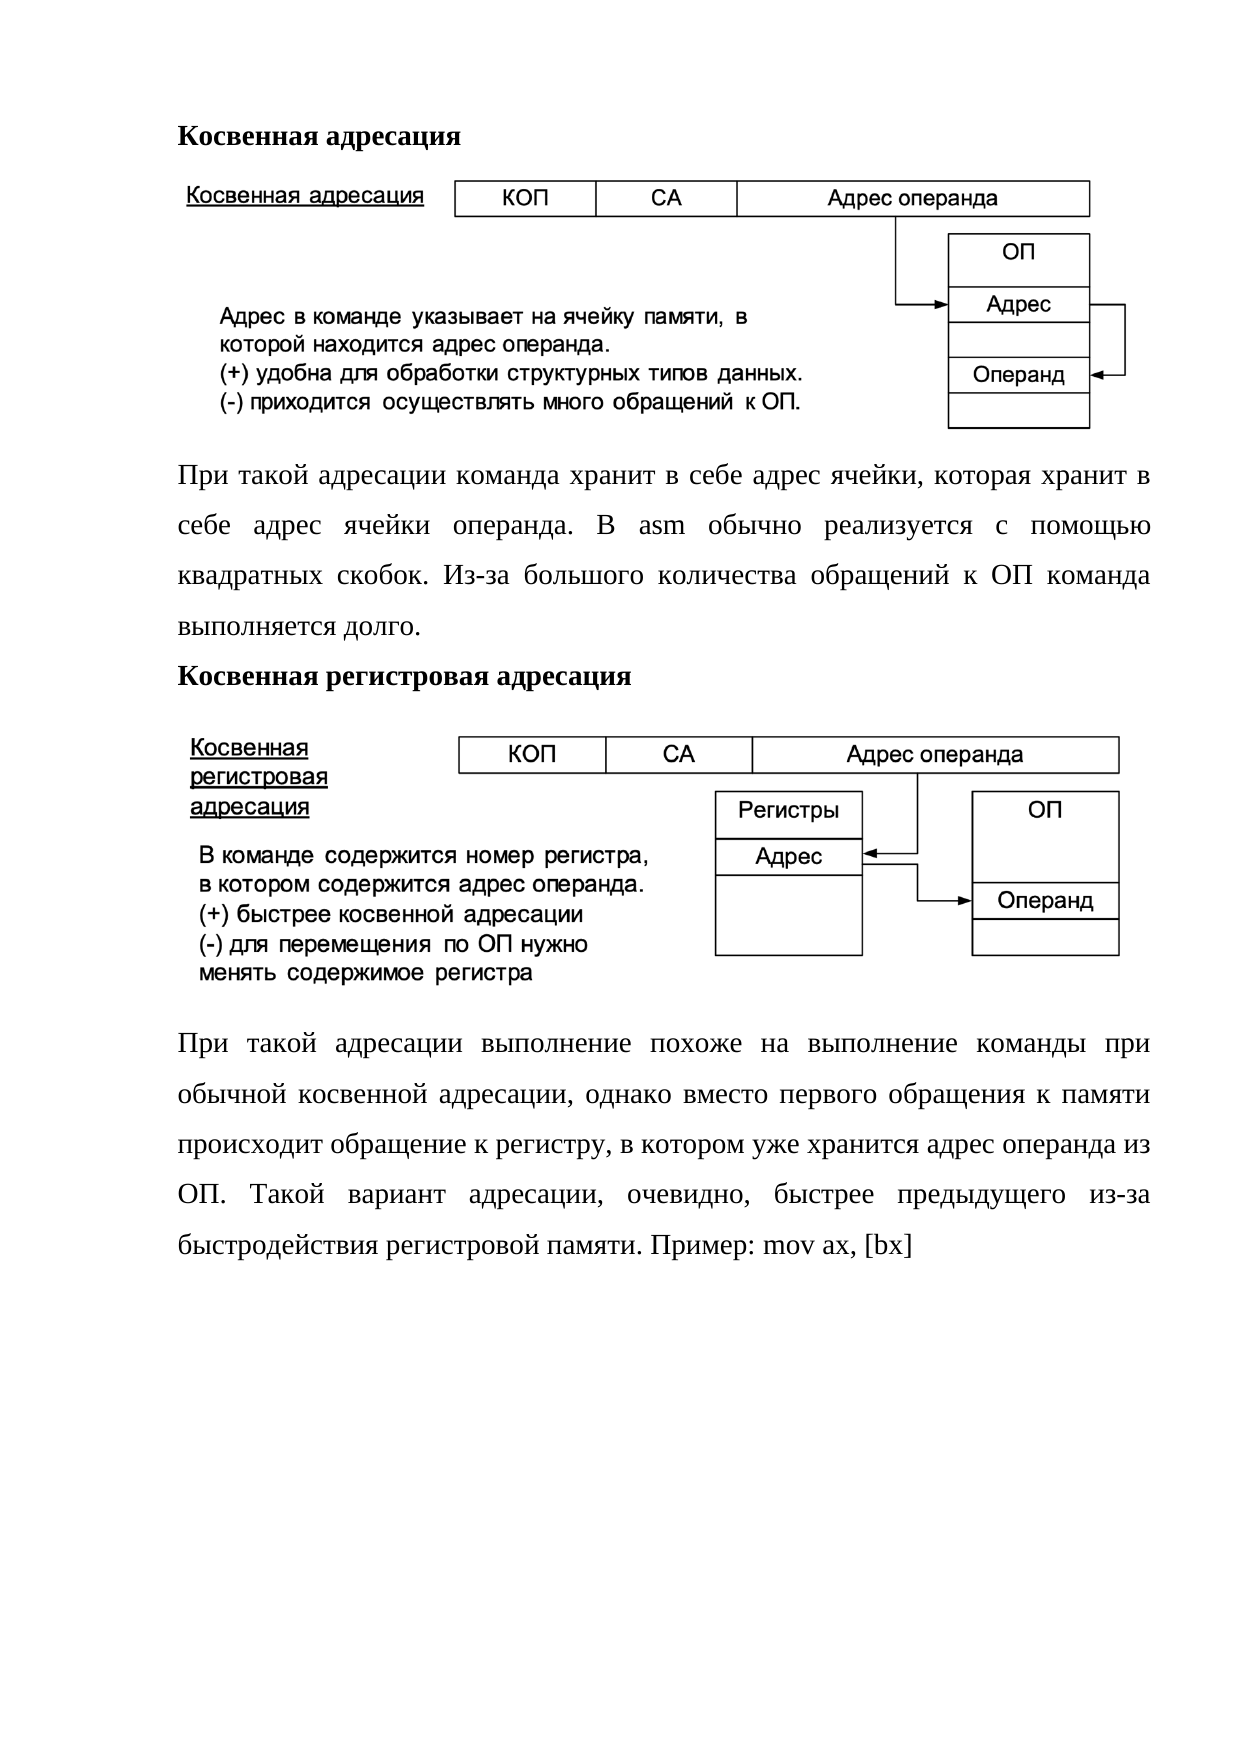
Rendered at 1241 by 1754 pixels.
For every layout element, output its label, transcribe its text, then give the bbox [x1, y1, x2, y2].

text При такой адресации выполнение похоже на выполнение команды при обычной косвенной адресации, однако вместо первого обращения к памяти происходит обращение к регистру, в котором уже хранится адрес операнда из ОП. Такой вариант адресации, очевидно, быстрее предыдущего из-за быстродействия регистровой памяти. Пример: mov ax, [bx] [177, 1026, 1152, 1260]
text При такой адресации команда хранит в себе адрес ячейки, которая хранит в себе адрес ячейки операнда. В asm обычно реализуется с помощью квадратных скобок. Из-за большого количества обращений к ОП команда выполняется долго. [177, 457, 1152, 641]
picture [177, 168, 1152, 442]
text Косвенная регистровая адресация [177, 658, 1152, 692]
picture [177, 708, 1152, 1011]
text Косвенная адресация [177, 118, 1152, 152]
